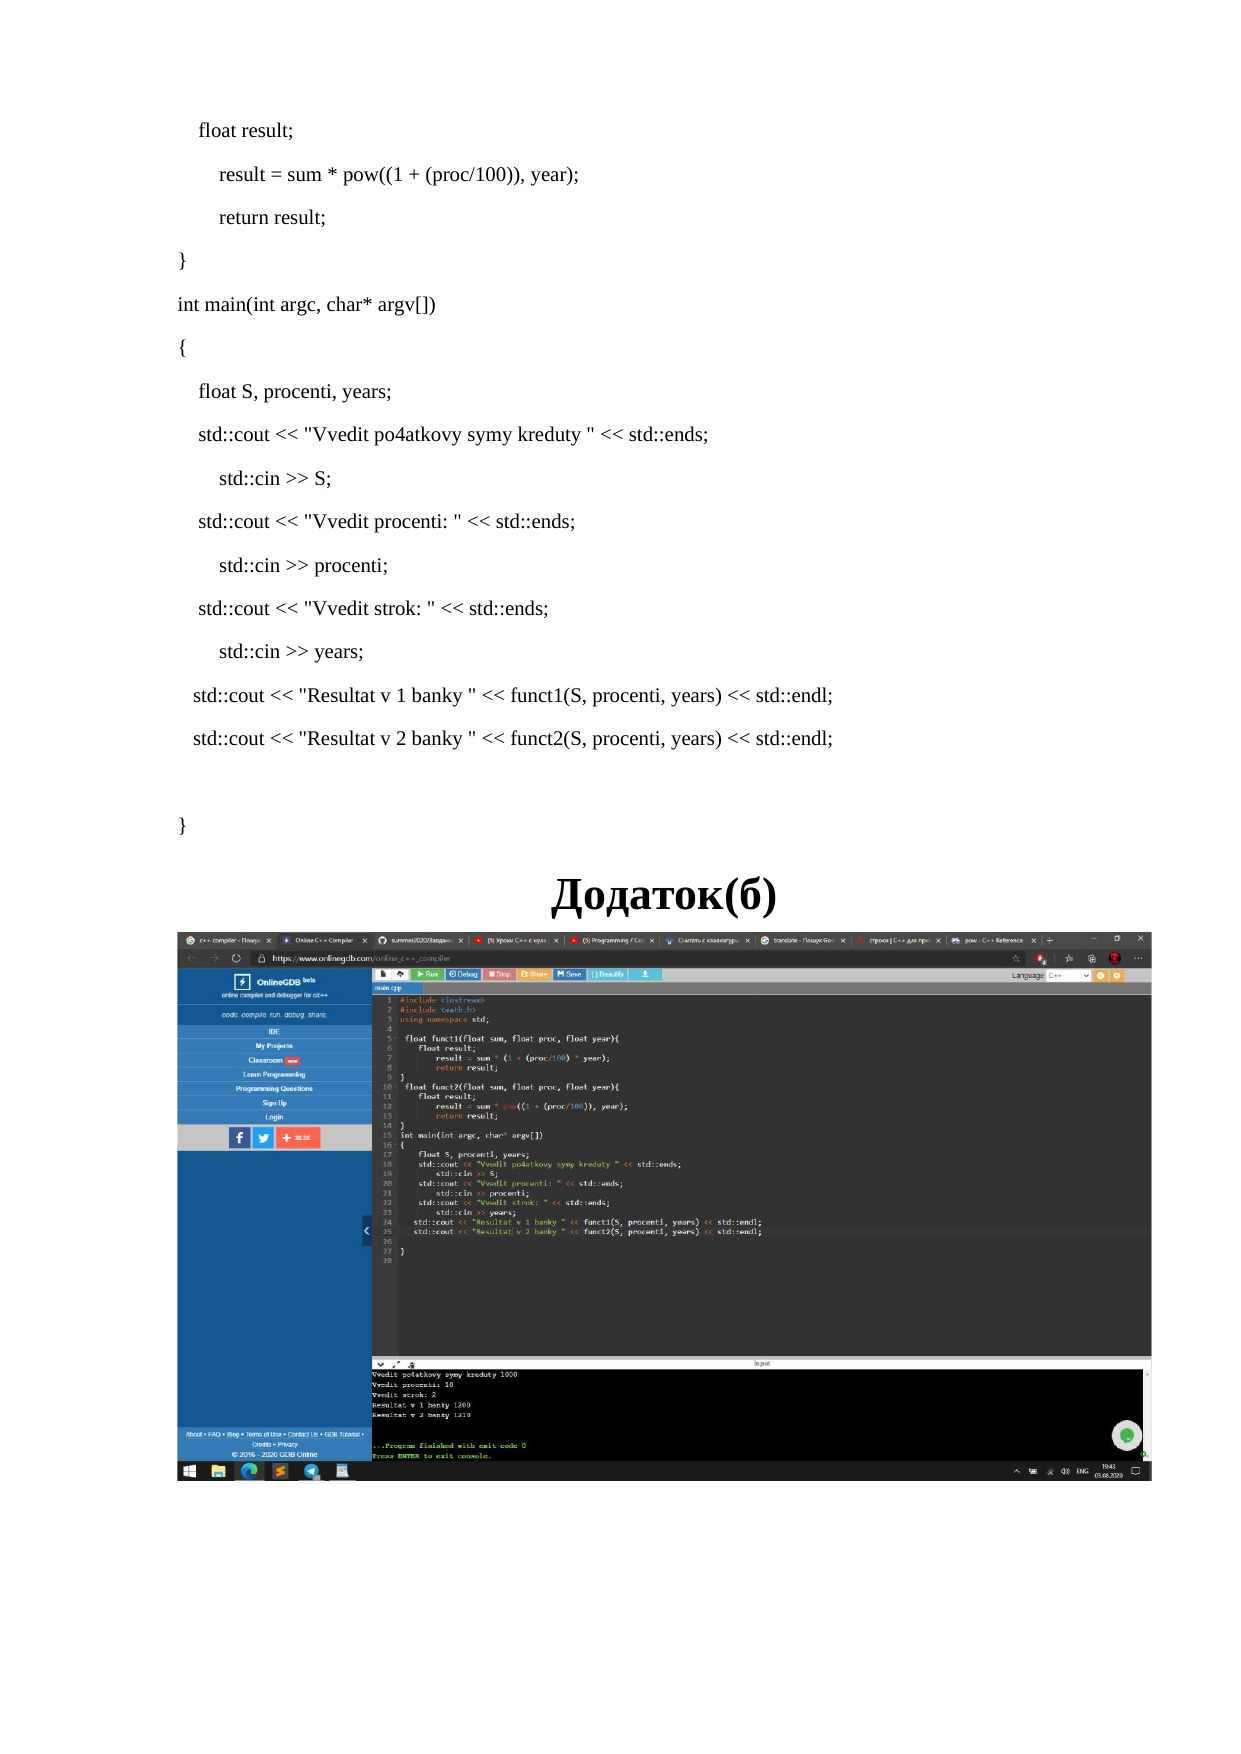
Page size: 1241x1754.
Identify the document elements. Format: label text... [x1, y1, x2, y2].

text std::cout << "Vvedit po4atkovy symy kreduty " << std::ends; [177, 422, 1152, 446]
text result = sum * pow((1 + (proc/100)), year); [177, 162, 1152, 186]
subtitle Додаток(б) [177, 867, 1152, 920]
text std::cout << "Vvedit procenti: " << std::ends; [177, 509, 1152, 533]
text } [177, 813, 1152, 837]
picture [177, 932, 1152, 1481]
text std::cout << "Resultat v 2 banky " << funct2(S, procenti, years) << std::endl; [177, 726, 1152, 750]
text { [177, 335, 1152, 359]
text std::cin >> S; [177, 466, 1152, 490]
text float S, procenti, years; [177, 379, 1152, 403]
text float result; [177, 118, 1152, 142]
text std::cin >> years; [177, 639, 1152, 663]
text return result; [177, 205, 1152, 229]
text std::cout << "Vvedit strok: " << std::ends; [177, 596, 1152, 620]
text } [177, 248, 1152, 272]
text std::cout << "Resultat v 1 banky " << funct1(S, procenti, years) << std::endl; [177, 683, 1152, 707]
text std::cin >> procenti; [177, 552, 1152, 577]
text int main(int argc, char* argv[]) [177, 292, 1152, 316]
